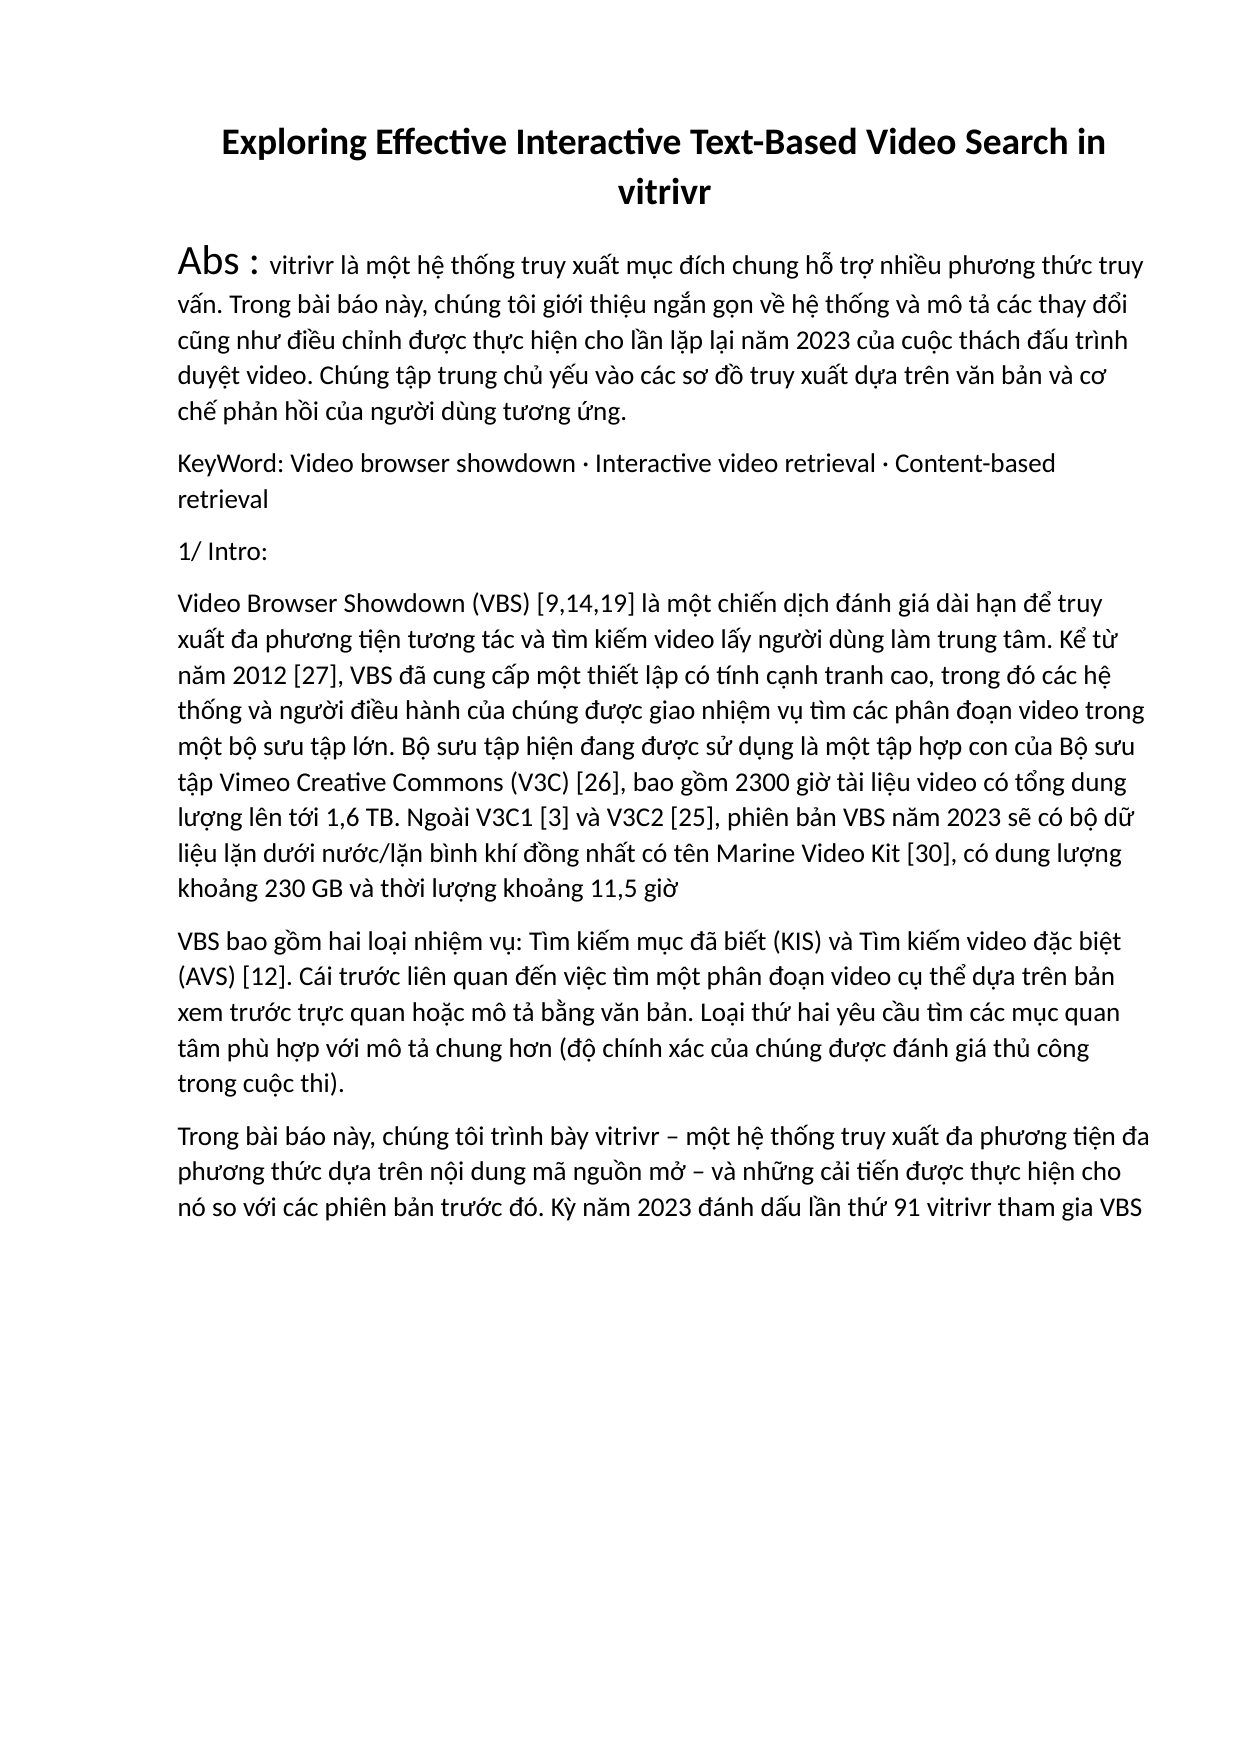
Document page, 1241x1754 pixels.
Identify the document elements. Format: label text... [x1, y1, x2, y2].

text Trong bài báo này, chúng tôi trình bày vitrivr – một hệ thống truy xuất đa phương tiện đa phương thức dựa trên nội dung mã nguồn mở – và những cải tiến được thực hiện cho nó so với các phiên bản trước đó. Kỳ năm 2023 đánh dấu lần thứ 91 vitrivr tham gia VBS liên tiếp [7], với hai lần giành chiến thắng trong bốn năm qua [8,24]. [177, 1119, 1152, 1223]
text Abs : vitrivr là một hệ thống truy xuất mục đích chung hỗ trợ nhiều phương thức truy vấn. Trong bài báo này, chúng tôi giới thiệu ngắn gọn về hệ thống và mô tả các thay đổi cũng như điều chỉnh được thực hiện cho lần lặp lại năm 2023 của cuộc thách đấu trình duyệt video. Chúng tập trung chủ yếu vào các sơ đồ truy xuất dựa trên văn bản và cơ chế phản hồi của người dùng tương ứng. [177, 234, 1152, 427]
text Video Browser Showdown (VBS) [9,14,19] là một chiến dịch đánh giá dài hạn để truy xuất đa phương tiện tương tác và tìm kiếm video lấy người dùng làm trung tâm. Kể từ năm 2012 [27], VBS đã cung cấp một thiết lập có tính cạnh tranh cao, trong đó các hệ thống và người điều hành của chúng được giao nhiệm vụ tìm các phân đoạn video trong một bộ sưu tập lớn. Bộ sưu tập hiện đang được sử dụng là một tập hợp con của Bộ sưu tập Vimeo Creative Commons (V3C) [26], bao gồm 2300 giờ tài liệu video có tổng dung lượng lên tới 1,6 TB. Ngoài V3C1 [3] và V3C2 [25], phiên bản VBS năm 2023 sẽ có bộ dữ liệu lặn dưới nước/lặn bình khí đồng nhất có tên Marine Video Kit [30], có dung lượng khoảng 230 GB và thời lượng khoảng 11,5 giờ [177, 587, 1152, 904]
text VBS bao gồm hai loại nhiệm vụ: Tìm kiếm mục đã biết (KIS) và Tìm kiếm video đặc biệt (AVS) [12]. Cái trước liên quan đến việc tìm một phân đoạn video cụ thể dựa trên bản xem trước trực quan hoặc mô tả bằng văn bản. Loại thứ hai yêu cầu tìm các mục quan tâm phù hợp với mô tả chung hơn (độ chính xác của chúng được đánh giá thủ công trong cuộc thi). [177, 924, 1152, 1099]
text Exploring Effective Interactive Text-Based Video Search in vitrivr [177, 118, 1152, 213]
text 1/ Intro: [177, 534, 1152, 567]
text KeyWord: Video browser showdown · Interactive video retrieval · Content-based retrieval [177, 446, 1152, 515]
